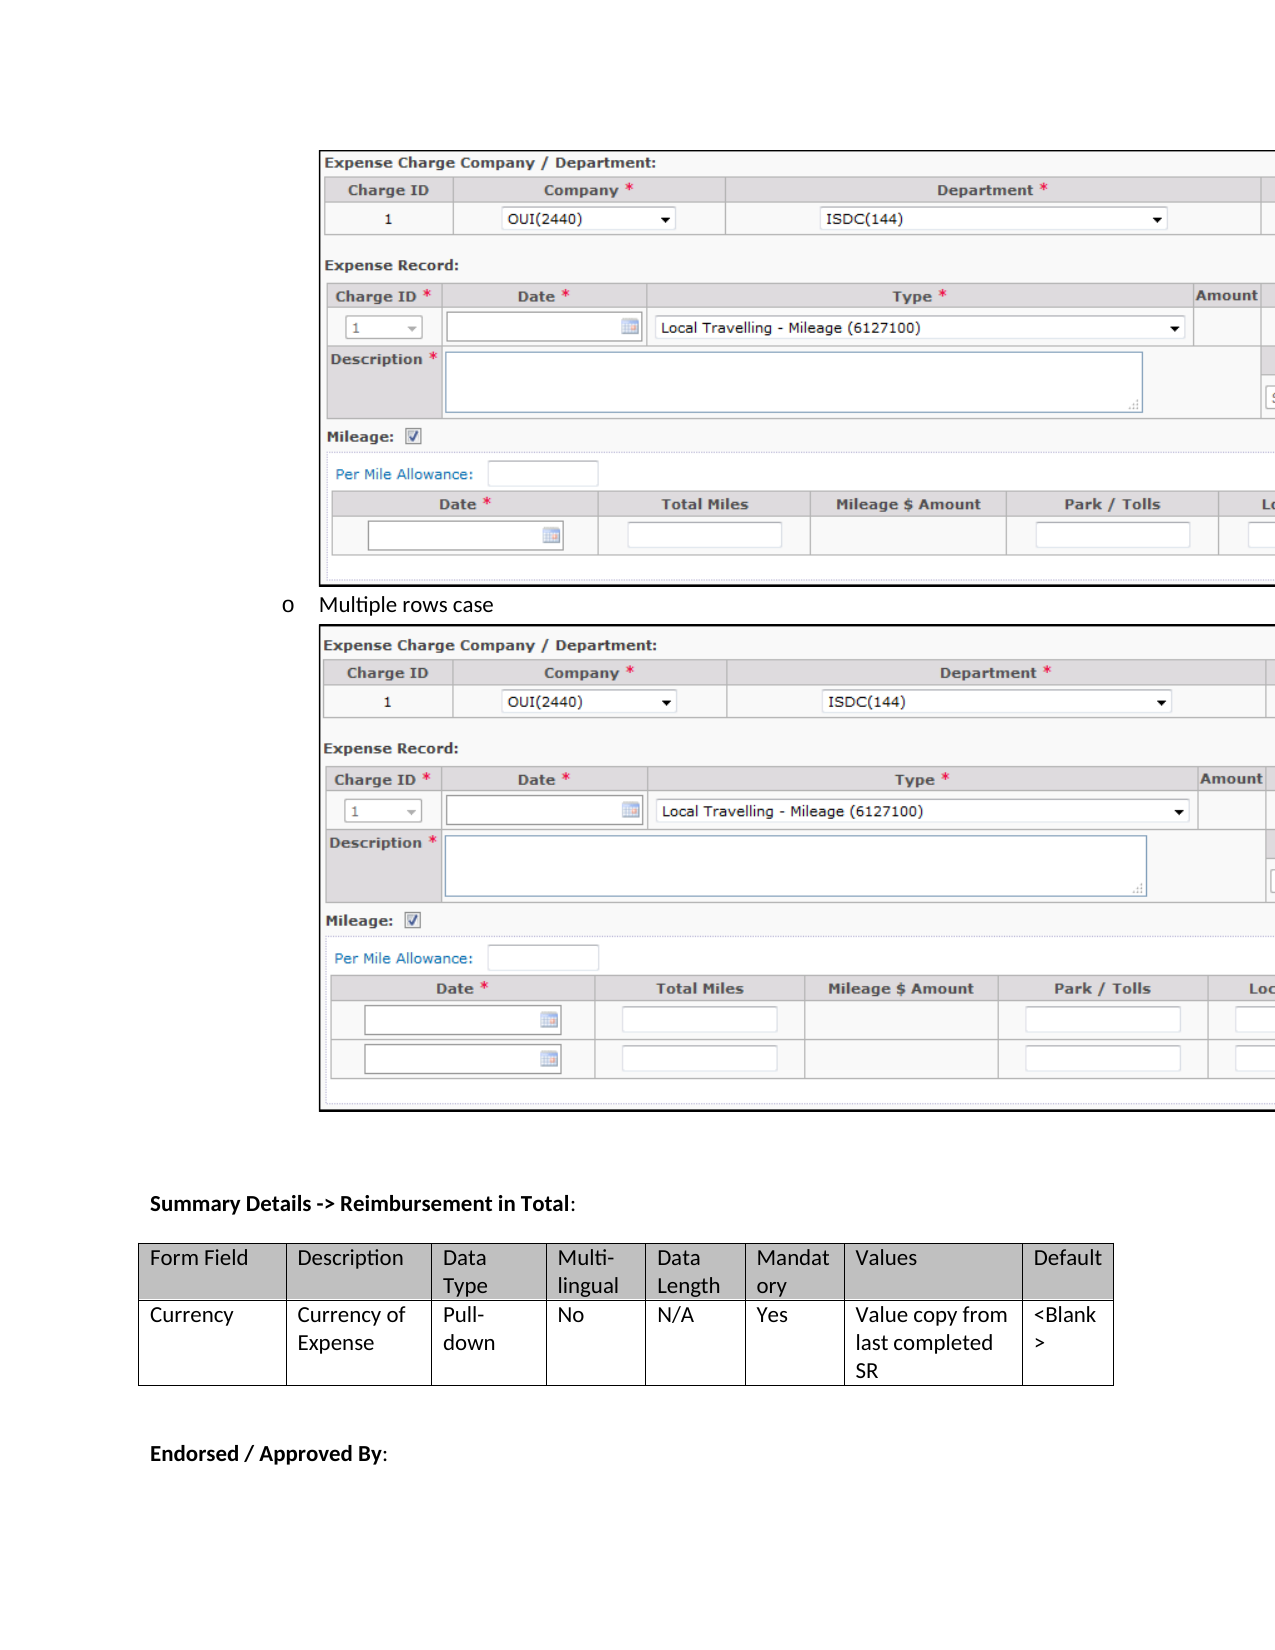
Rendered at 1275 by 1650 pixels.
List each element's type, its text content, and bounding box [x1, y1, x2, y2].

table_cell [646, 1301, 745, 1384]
text Endorsed / Approved By: [150, 1439, 1125, 1467]
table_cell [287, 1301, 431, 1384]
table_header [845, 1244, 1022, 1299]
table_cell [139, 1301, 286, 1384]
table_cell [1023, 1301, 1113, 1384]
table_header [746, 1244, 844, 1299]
text Summary Details -> Reimbursement in Total: [150, 1189, 1125, 1217]
picture [318, 624, 1275, 1112]
list Multiple rows case [281, 591, 1125, 620]
picture [318, 150, 1275, 587]
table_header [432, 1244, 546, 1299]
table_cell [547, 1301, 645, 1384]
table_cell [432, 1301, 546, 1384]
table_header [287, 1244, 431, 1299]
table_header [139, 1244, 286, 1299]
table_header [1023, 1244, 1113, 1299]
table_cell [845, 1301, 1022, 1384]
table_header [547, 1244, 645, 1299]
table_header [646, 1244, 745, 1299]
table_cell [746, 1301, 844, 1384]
